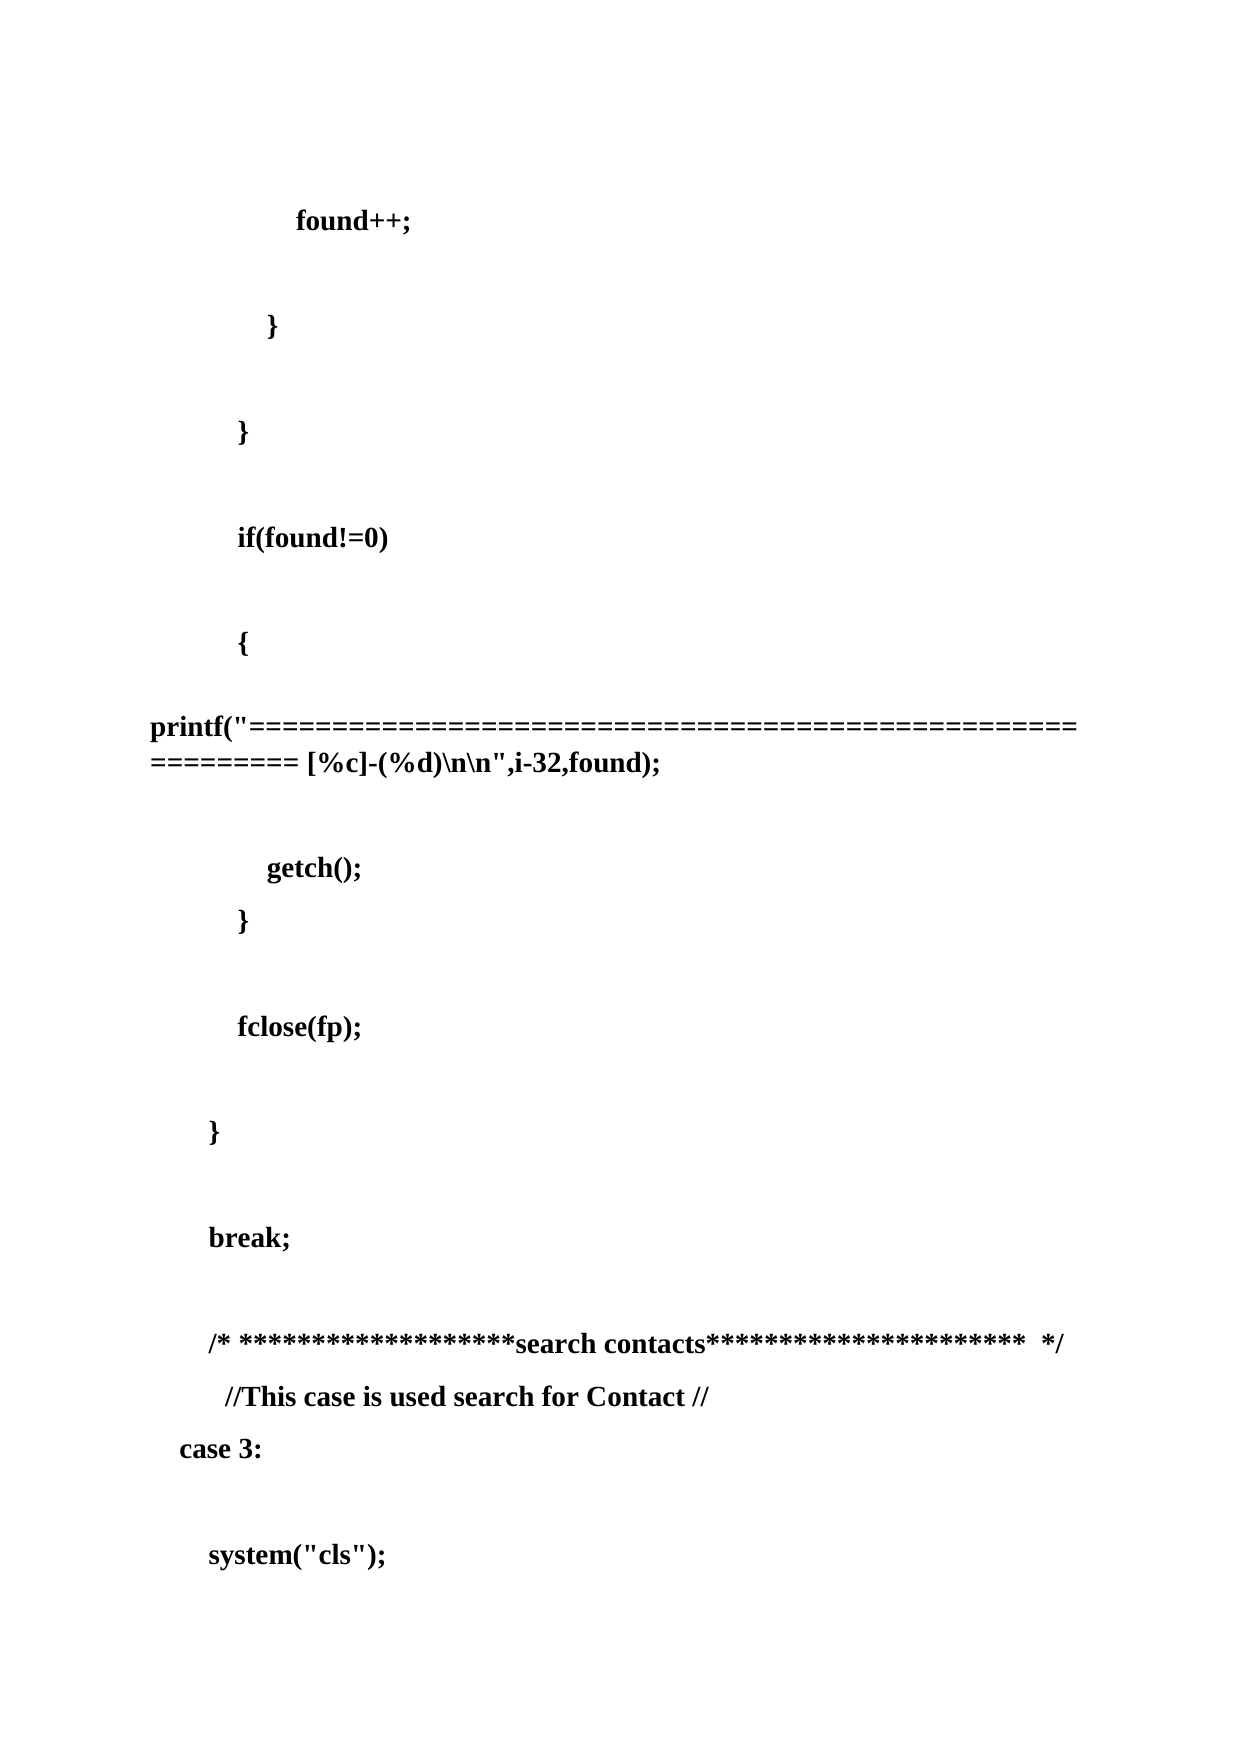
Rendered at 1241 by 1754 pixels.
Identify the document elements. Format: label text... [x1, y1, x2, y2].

text getch(); [150, 851, 1090, 884]
text if(found!=0) [150, 520, 1090, 553]
text } [150, 903, 1090, 937]
text printf("=========================================================== [%c]-(%d)\n\n",i-32,found); [150, 678, 1090, 778]
text //This case is used search for Contact // [150, 1379, 1090, 1412]
text } [150, 308, 1090, 342]
text { [150, 625, 1090, 659]
text fclose(fp); [150, 1009, 1090, 1042]
text case 3: [150, 1431, 1090, 1465]
text system("cls"); [150, 1537, 1090, 1571]
text found++; [150, 203, 1090, 236]
text } [150, 414, 1090, 448]
text } [150, 1114, 1090, 1148]
text break; [150, 1220, 1090, 1254]
text /* *******************search contacts********************** */ [150, 1326, 1090, 1359]
